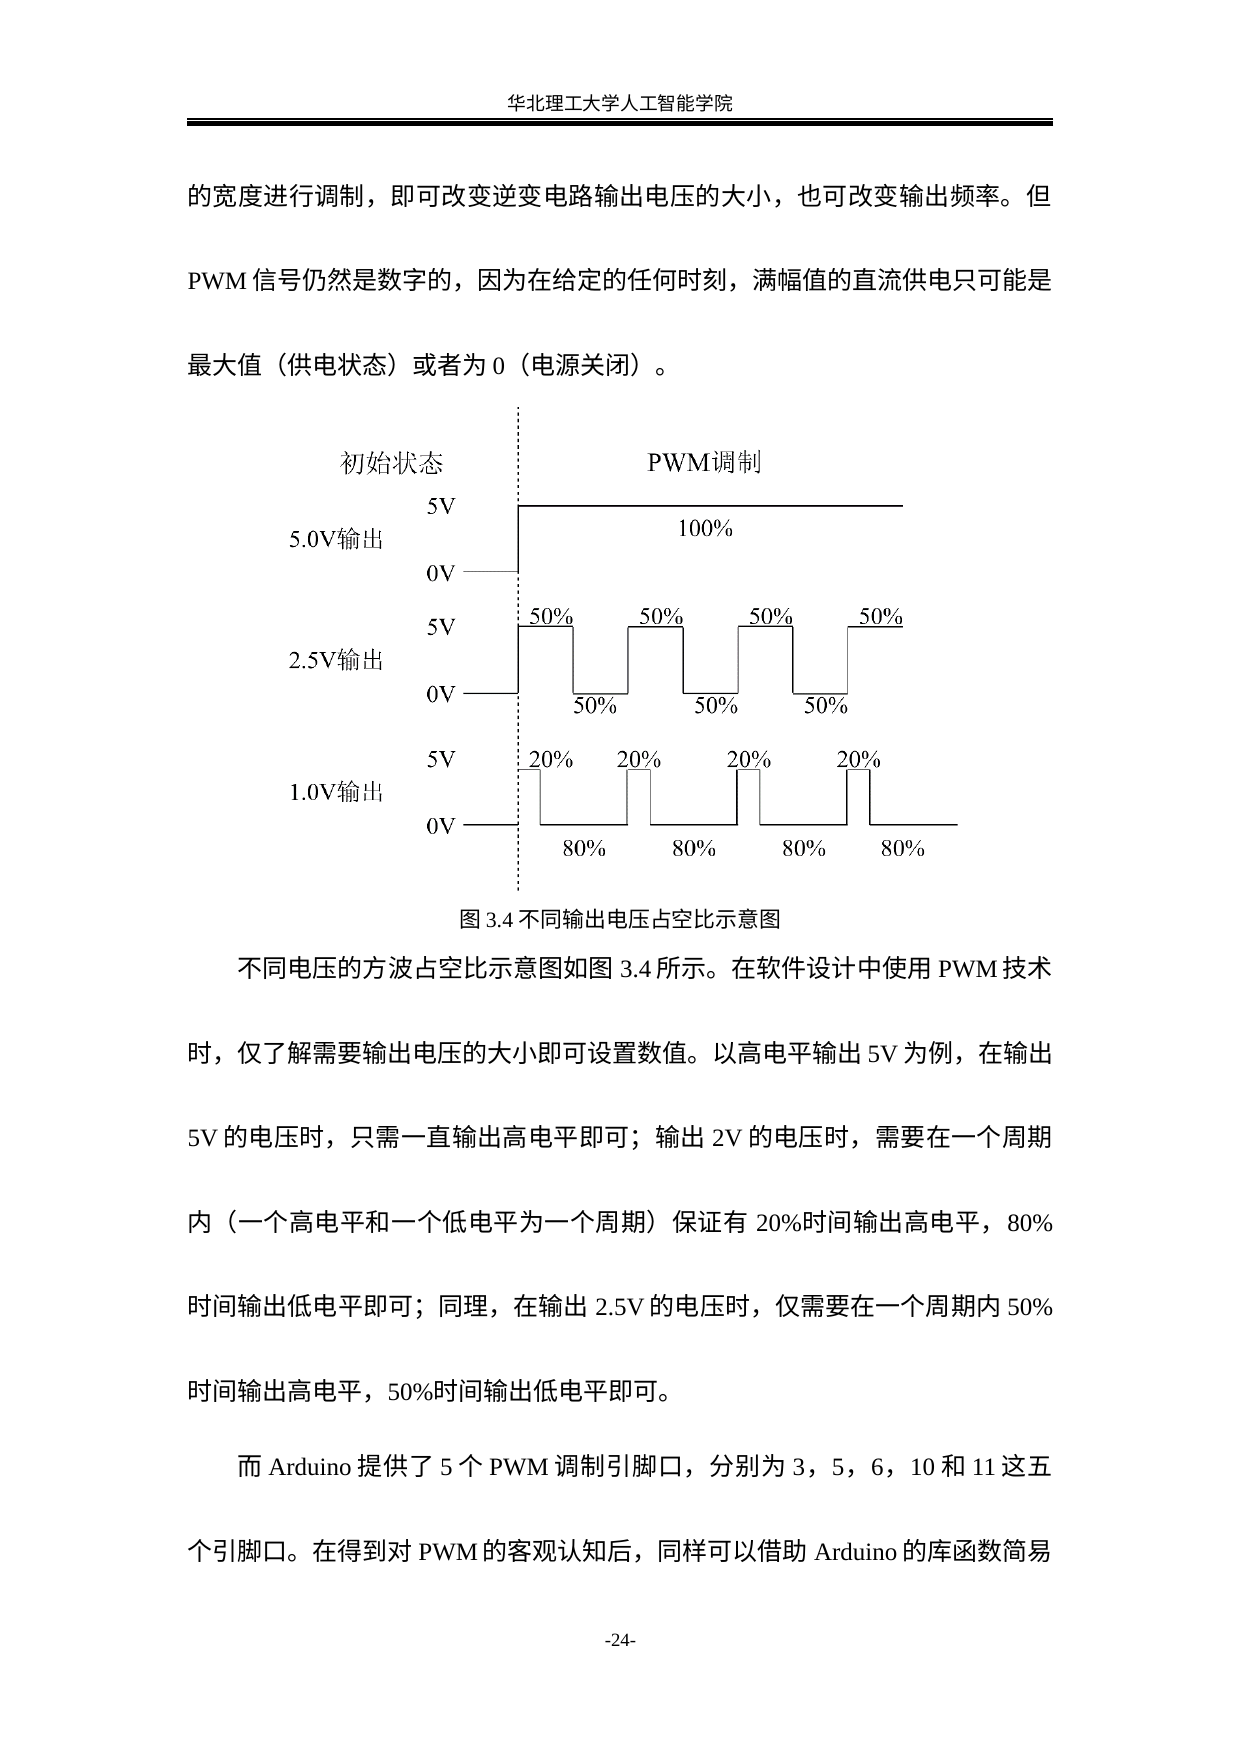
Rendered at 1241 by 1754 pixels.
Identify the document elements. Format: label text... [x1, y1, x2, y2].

text 图3.4 不同输出电压占空比示意图 [187, 902, 1053, 934]
text 而Arduino提供了5个PWM调制引脚口，分别为3，5，6，10和11这五个引脚口。在得到对PWM的客观认知后，同样可以借助Arduino的库函数简易实现电压的调制输出。首先将标号为5和6的口作为输出口，伪代码如下所示： [187, 1432, 1053, 1582]
text 不同电压的方波占空比示意图如图3.4所示。在软件设计中使用PWM技术时，仅了解需要输出电压的大小即可设置数值。以高电平输出5V为例，在输出5V的电压时，只需一直输出高电平即可；输出2V的电压时，需要在一个周期内（一个高电平和一个低电平为一个周期）保证有20%时间输出高电平，80%时间输出低电平即可；同理，在输出2.5V的电压时，仅需要在一个周期内50%时间输出高电平，50%时间输出低电平即可。 [187, 934, 1053, 1422]
picture [281, 406, 959, 892]
